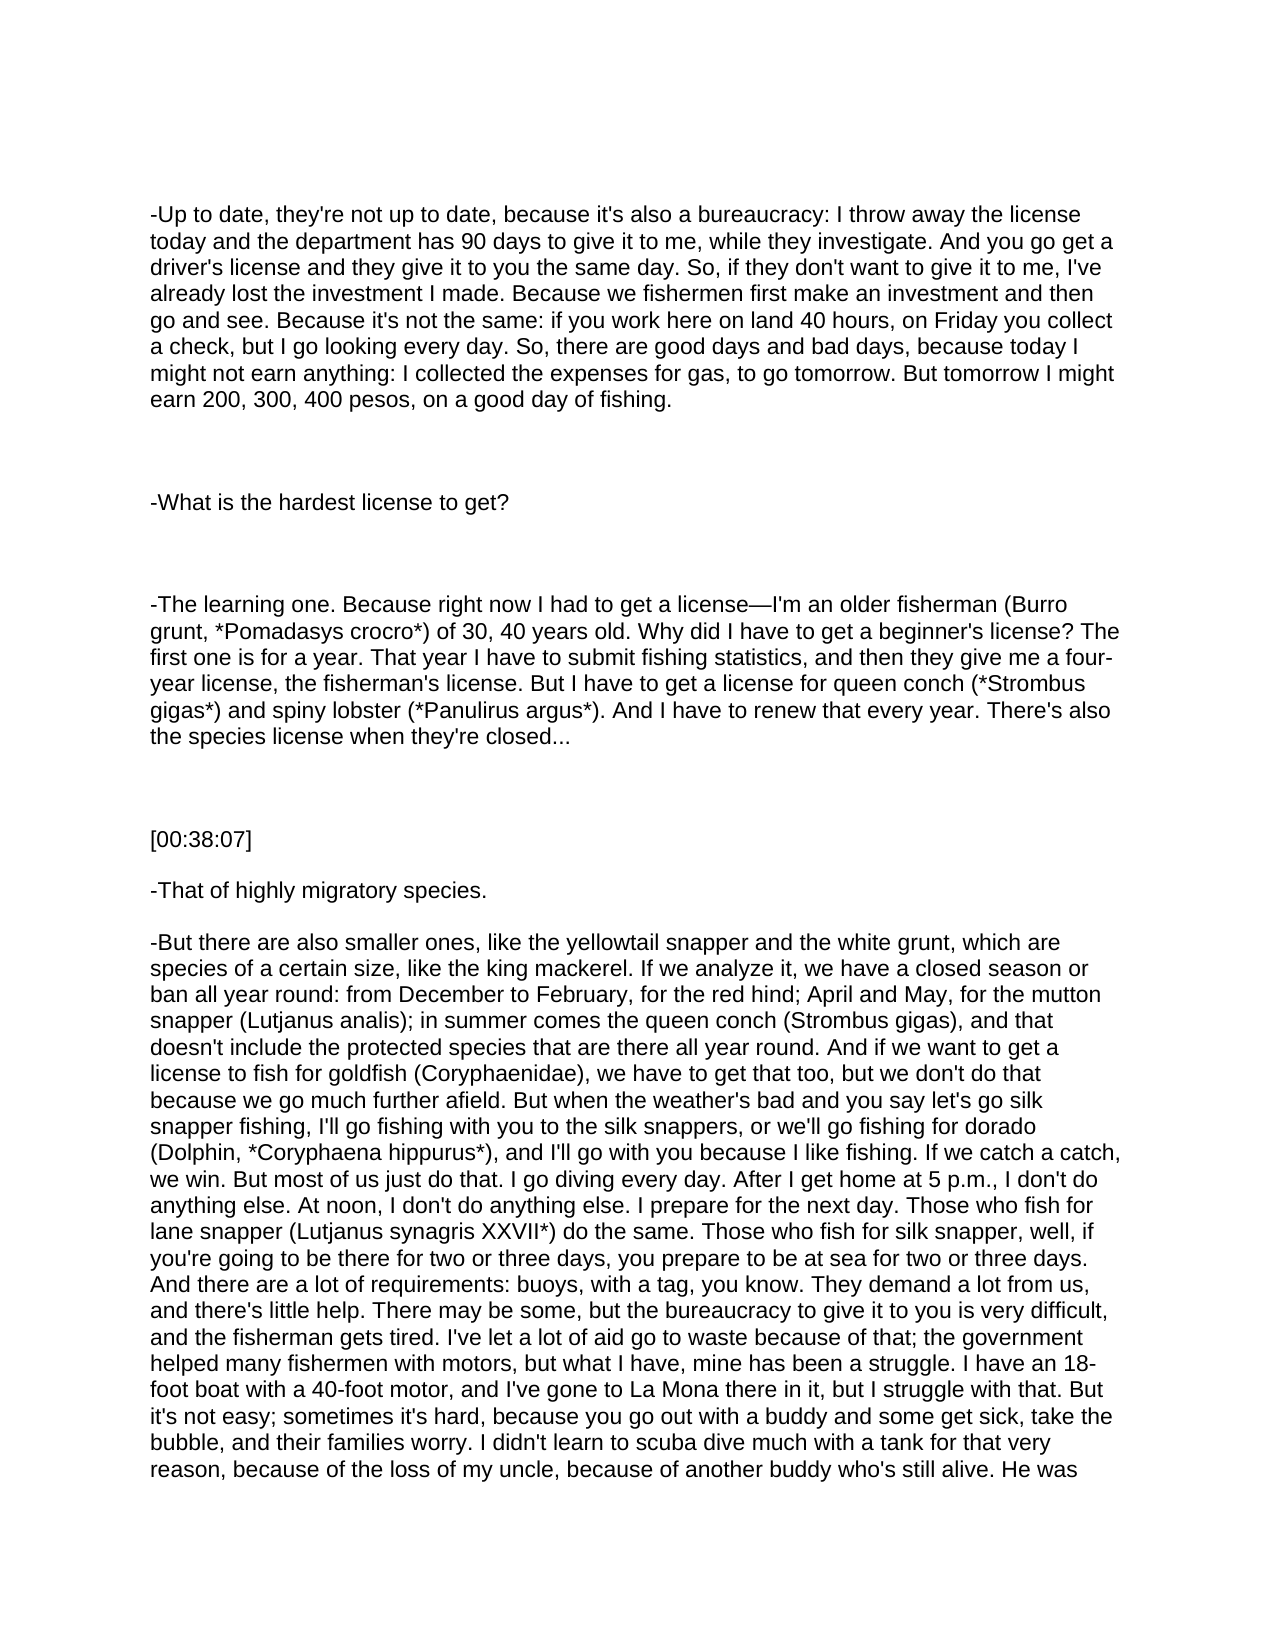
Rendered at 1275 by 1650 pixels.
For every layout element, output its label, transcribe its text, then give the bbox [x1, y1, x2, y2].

text [00:38:07] [150, 826, 1125, 852]
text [150, 928, 1125, 1482]
text -What is the hardest license to get? [150, 488, 1125, 515]
text -That of highly migratory species. [150, 877, 1125, 903]
text -Up to date, they're not up to date, because it's also a bureaucracy: I throw away the license today and the department has 90 days to give it to me, while they investigate. And you go get a driver's license and they give it to you the same day. So, if they don't want to give it to me, I've already lost the investment I made. Because we fishermen first make an investment and then go and see. Because it's not the same: if you work here on land 40 hours, on Friday you collect a check, but I go looking every day. So, there are good days and bad days, because today I might not earn anything: I collected the expenses for gas, to go tomorrow. But tomorrow I might earn 200, 300, 400 pesos, on a good day of fishing. [150, 201, 1125, 412]
text -The learning one. Because right now I had to get a license—I'm an older fisherman (Burro grunt, *Pomadasys crocro*) of 30, 40 years old. Why did I have to get a beginner's license? The first one is for a year. That year I have to submit fishing statistics, and then they give me a four-year license, the fisherman's license. But I have to get a license for queen conch (*Strombus gigas*) and spiny lobster (*Panulirus argus*). And I have to renew that every year. There's also the species license when they're closed... [150, 591, 1125, 749]
